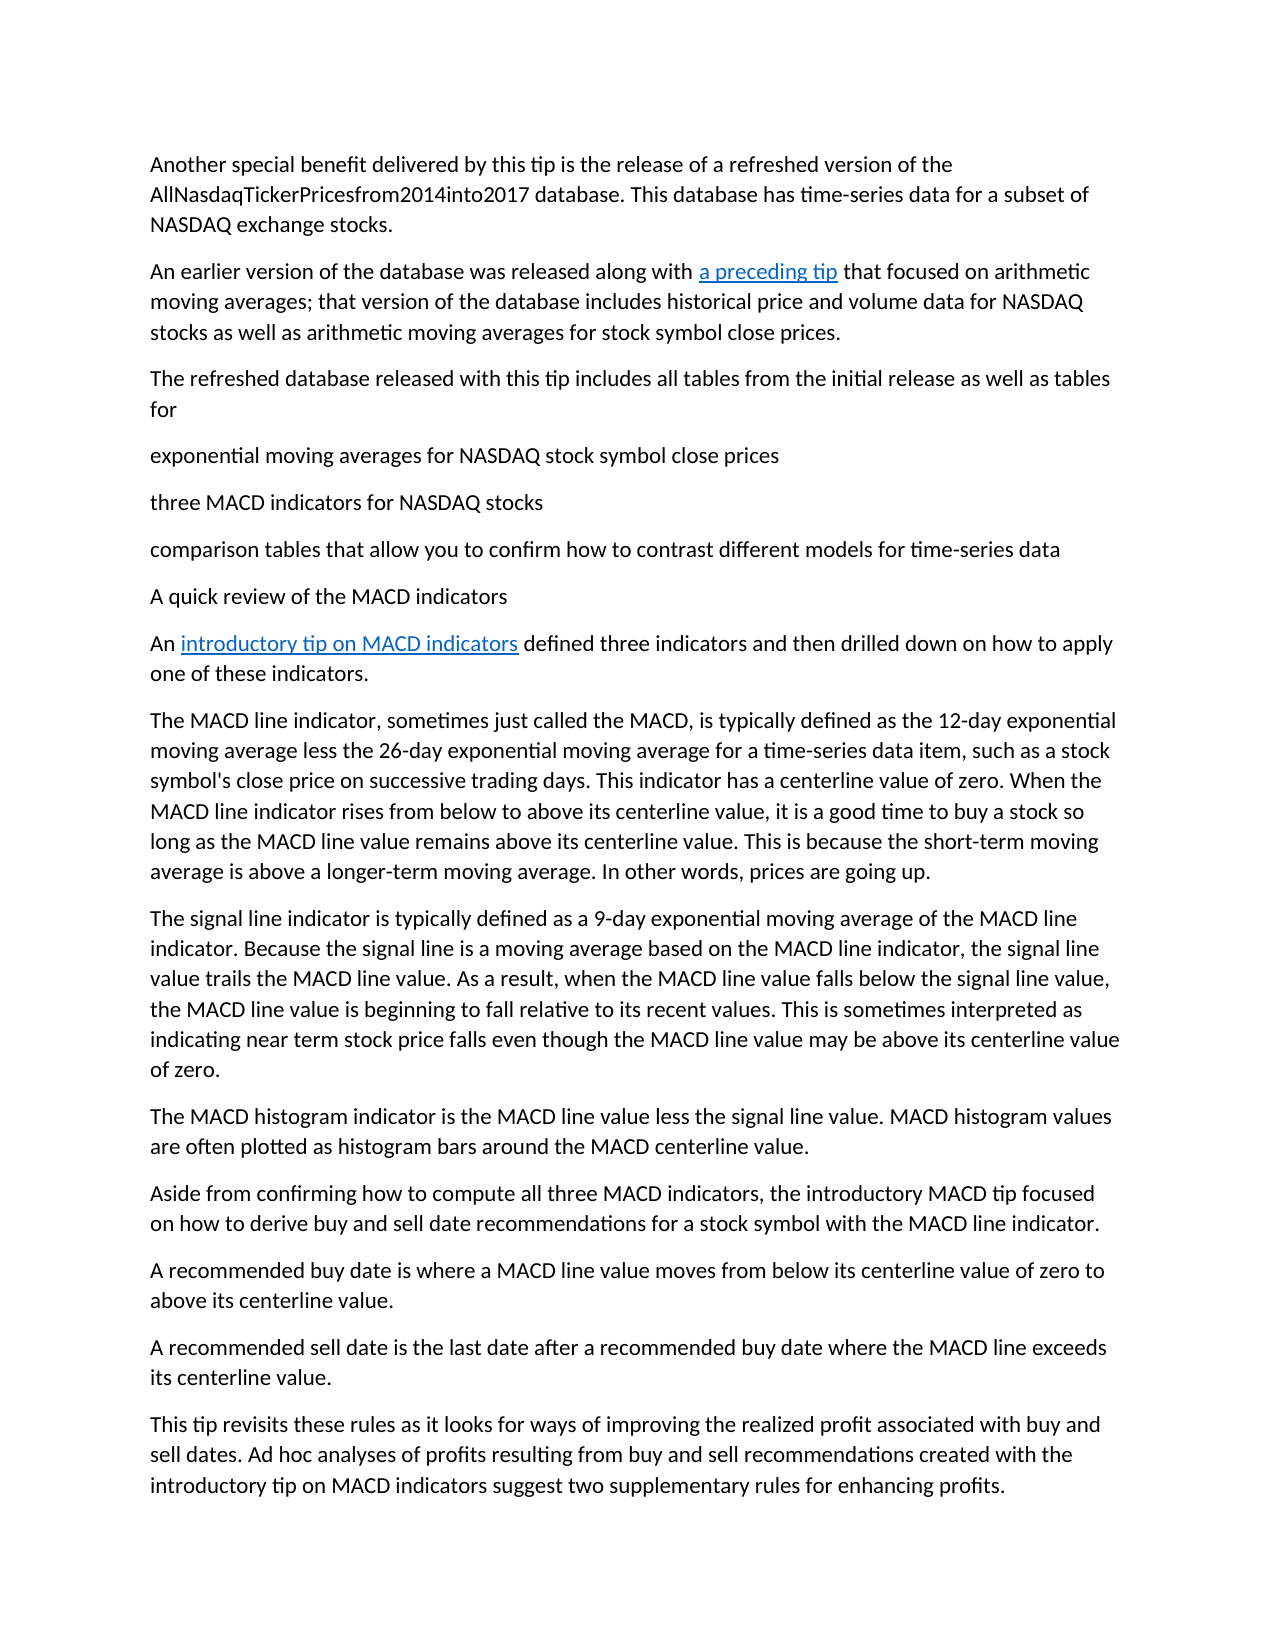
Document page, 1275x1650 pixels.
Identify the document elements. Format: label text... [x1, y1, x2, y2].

text The MACD line indicator, sometimes just called the MACD, is typically defined as the 12-day exponential moving average less the 26-day exponential moving average for a time-series data item, such as a stock symbol's close price on successive trading days. This indicator has a centerline value of zero. When the MACD line indicator rises from below to above its centerline value, it is a good time to buy a stock so long as the MACD line value remains above its centerline value. This is because the short-term moving average is above a longer-term moving average. In other words, prices are going up. [150, 706, 1125, 885]
text An earlier version of the database was released along with a preceding tip that focused on arithmetic moving averages; that version of the database includes historical price and volume data for NASDAQ stocks as well as arithmetic moving averages for stock symbol close prices. [150, 257, 1125, 346]
text The refreshed database released with this tip includes all tables from the initial release as well as tables for [150, 364, 1125, 423]
text The MACD histogram indicator is the MACD line value less the signal line value. MACD histogram values are often plotted as histogram bars around the MACD centerline value. [150, 1102, 1125, 1160]
text exponential moving averages for NASDAQ stock symbol close prices [150, 442, 1125, 470]
text An introductory tip on MACD indicators defined three indicators and then drilled down on how to apply one of these indicators. [150, 629, 1125, 687]
text A quick review of the MACD indicators [150, 582, 1125, 610]
text A recommended buy date is where a MACD line value moves from below its centerline value of zero to above its centerline value. [150, 1256, 1125, 1314]
text The signal line indicator is typically defined as a 9-day exponential moving average of the MACD line indicator. Because the signal line is a moving average based on the MACD line indicator, the signal line value trails the MACD line value. As a result, when the MACD line value falls below the signal line value, the MACD line value is beginning to fall relative to its recent values. This is sometimes interpreted as indicating near term stock price falls even though the MACD line value may be above its centerline value of zero. [150, 904, 1125, 1083]
text Another special benefit delivered by this tip is the release of a refreshed version of the AllNasdaqTickerPricesfrom2014into2017 database. This database has time-series data for a subset of NASDAQ exchange stocks. [150, 150, 1125, 238]
text A recommended sell date is the last date after a recommended buy date where the MACD line exceeds its centerline value. [150, 1333, 1125, 1392]
text comparison tables that allow you to confirm how to contrast different models for time-series data [150, 535, 1125, 563]
text Aside from confirming how to compute all three MACD indicators, the introductory MACD tip focused on how to derive buy and sell date recommendations for a stock symbol with the MACD line indicator. [150, 1179, 1125, 1237]
text three MACD indicators for NASDAQ stocks [150, 488, 1125, 517]
text This tip revisits these rules as it looks for ways of improving the realized profit associated with buy and sell dates. Ad hoc analyses of profits resulting from buy and sell recommendations created with the introductory tip on MACD indicators suggest two supplementary rules for enhancing profits. [150, 1410, 1125, 1499]
